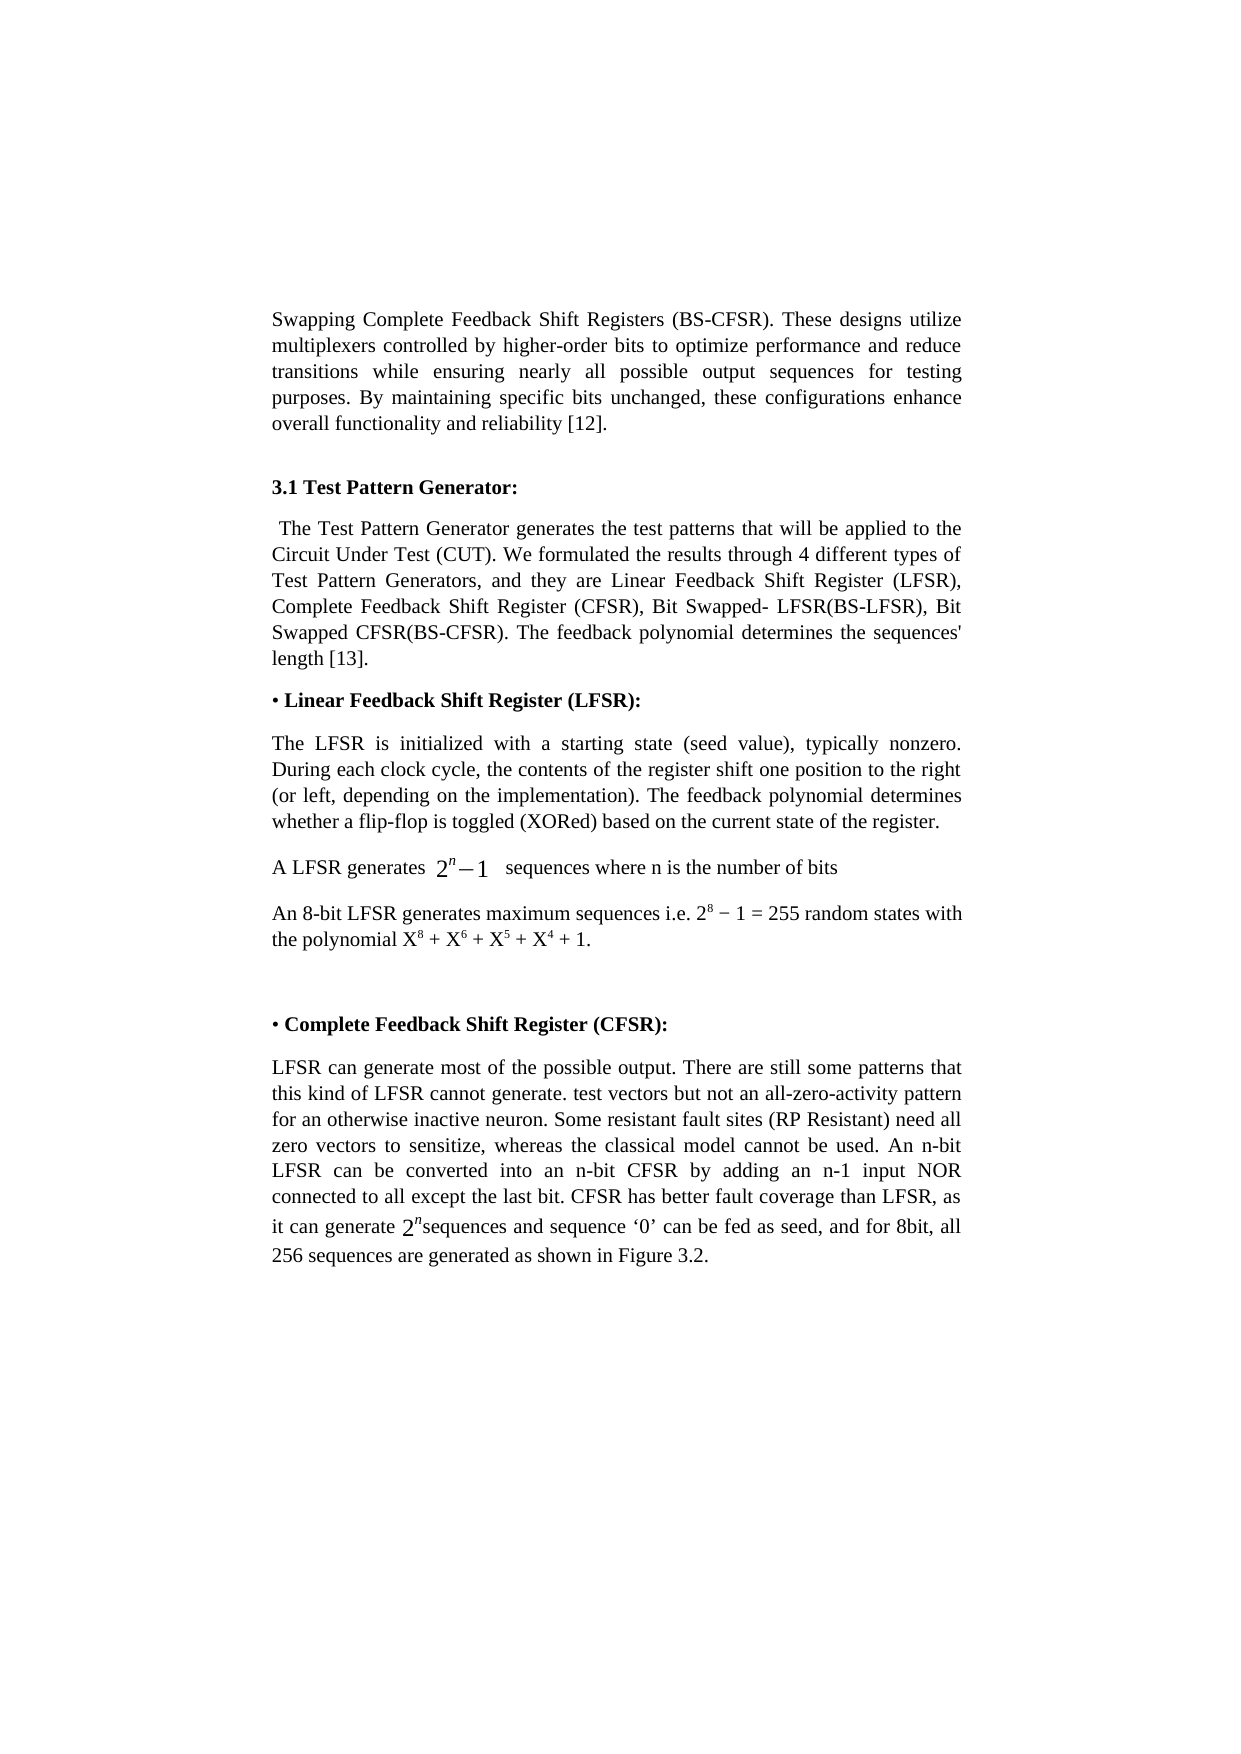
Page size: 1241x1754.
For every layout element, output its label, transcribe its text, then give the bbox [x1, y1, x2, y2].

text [272, 307, 963, 435]
text An 8-bit LFSR generates maximum sequences i.e. 28 − 1 = 255 random states with the polynomial X8 + X6 + X5 + X4 + 1. [272, 901, 963, 951]
text • Linear Feedback Shift Register (LFSR): [272, 688, 963, 712]
text The LFSR is initialized with a starting state (seed value), typically nonzero. During each clock cycle, the contents of the register shift one position to the right (or left, depending on the implementation). The feedback polynomial determines whether a flip-flop is toggled (XORed) based on the current state of the register. [272, 731, 963, 833]
text The Test Pattern Generator generates the test patterns that will be applied to the Circuit Under Test (CUT). We formulated the results through 4 different types of Test Pattern Generators, and they are Linear Feedback Shift Register (LFSR), Complete Feedback Shift Register (CFSR), Bit Swapped- LFSR(BS-LFSR), Bit Swapped CFSR(BS-CFSR). The feedback polynomial determines the sequences' length [13]. [272, 516, 963, 670]
subtitle 3.1 Test Pattern Generator: [272, 474, 963, 499]
text • Complete Feedback Shift Register (CFSR): [272, 1012, 963, 1036]
text A LFSR generates sequences where n is the number of bits [272, 851, 963, 882]
text LFSR can generate most of the possible output. There are still some patterns that this kind of LFSR cannot generate. test vectors but not an all-zero-activity pattern for an otherwise inactive neuron. Some resistant fault sites (RP Resistant) need all zero vectors to sensitize, whereas the classical model cannot be used. An n-bit LFSR can be converted into an n-bit CFSR by adding an n-1 input NOR connected to all except the last bit. CFSR has better fault coverage than LFSR, as it can generate sequences and sequence ‘0’ can be fed as seed, and for 8bit, all 256 sequences are generated as shown in Figure 3.2. [272, 1055, 963, 1267]
